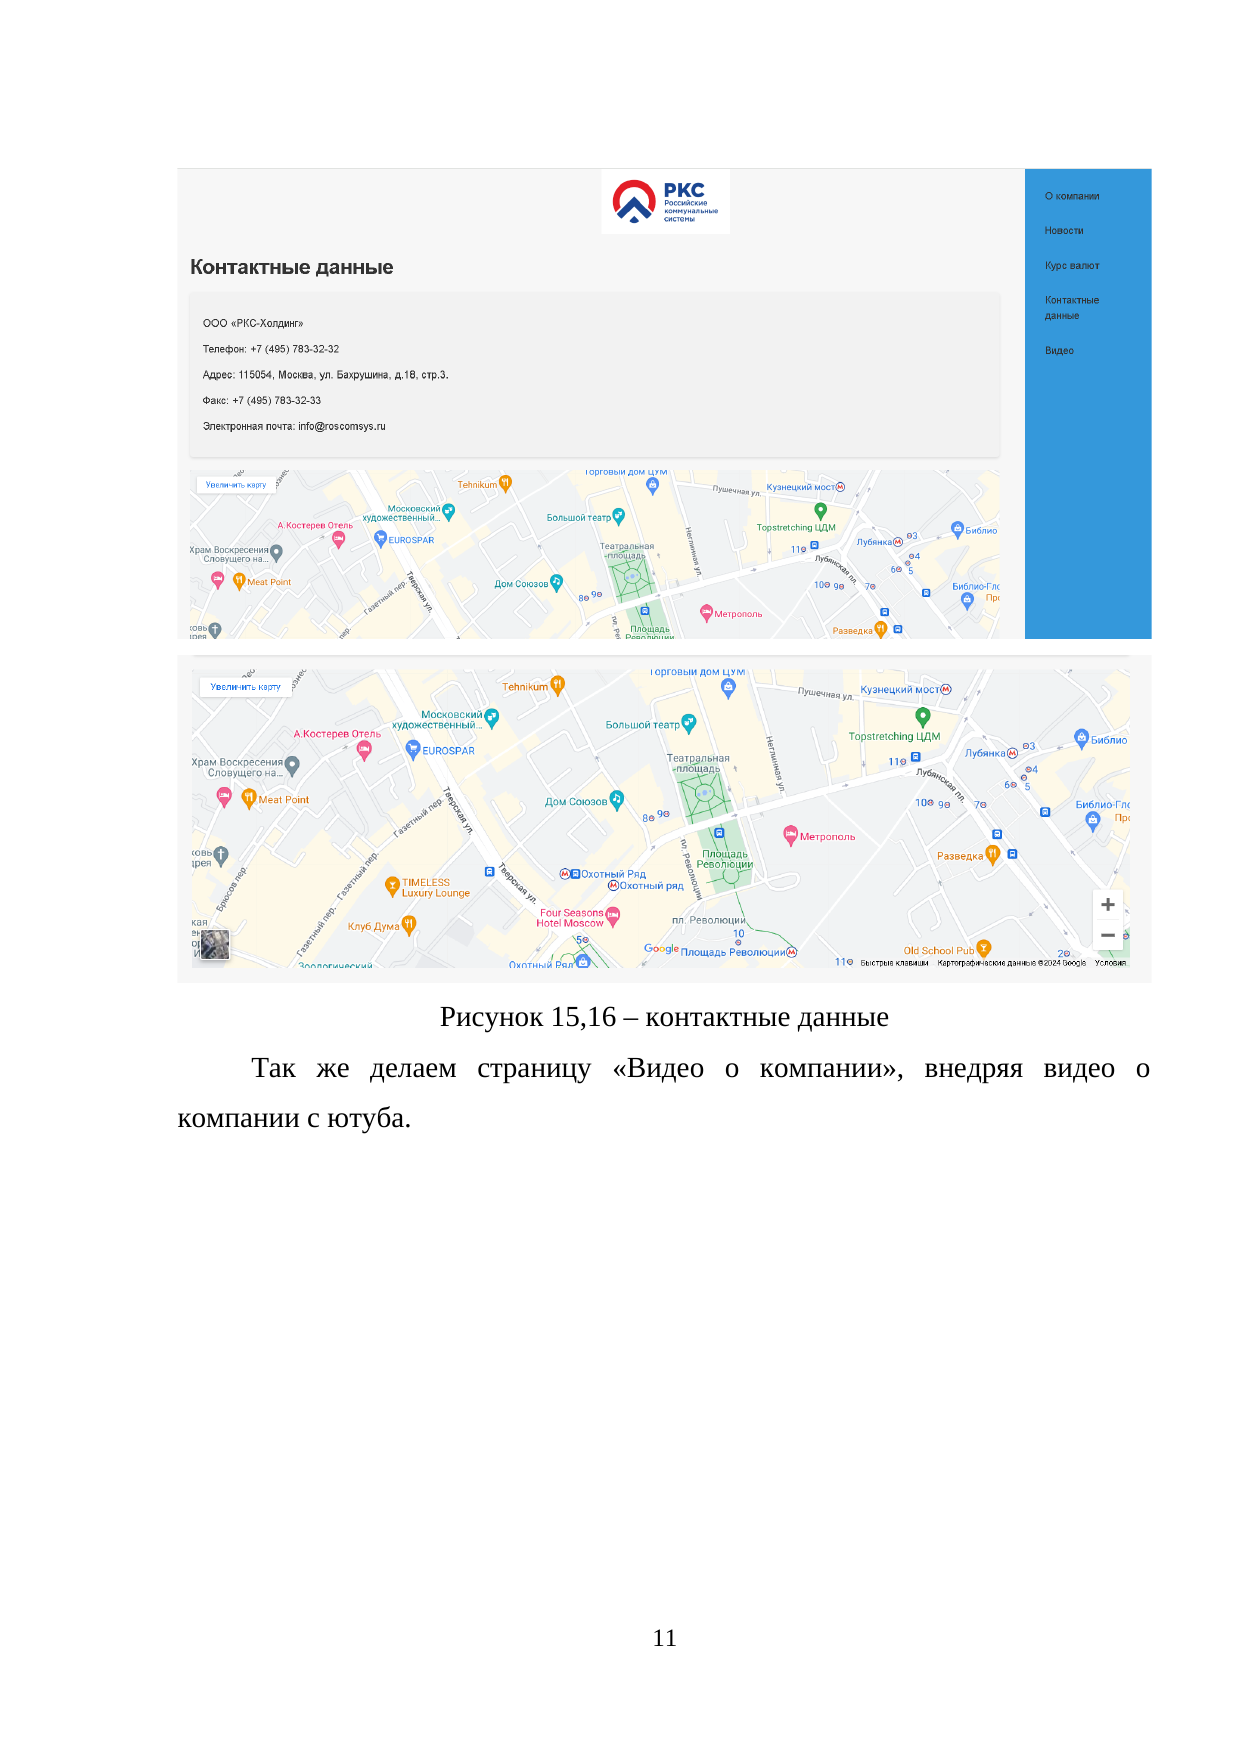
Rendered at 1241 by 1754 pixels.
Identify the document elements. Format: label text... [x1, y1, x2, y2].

text Рисунок 15,16 – контактные данные [177, 999, 1152, 1033]
picture [177, 655, 1152, 983]
picture [177, 168, 1152, 639]
text Так же делаем страницу «Видео о компании», внедряя видео о компании с ютуба. [177, 1050, 1152, 1134]
